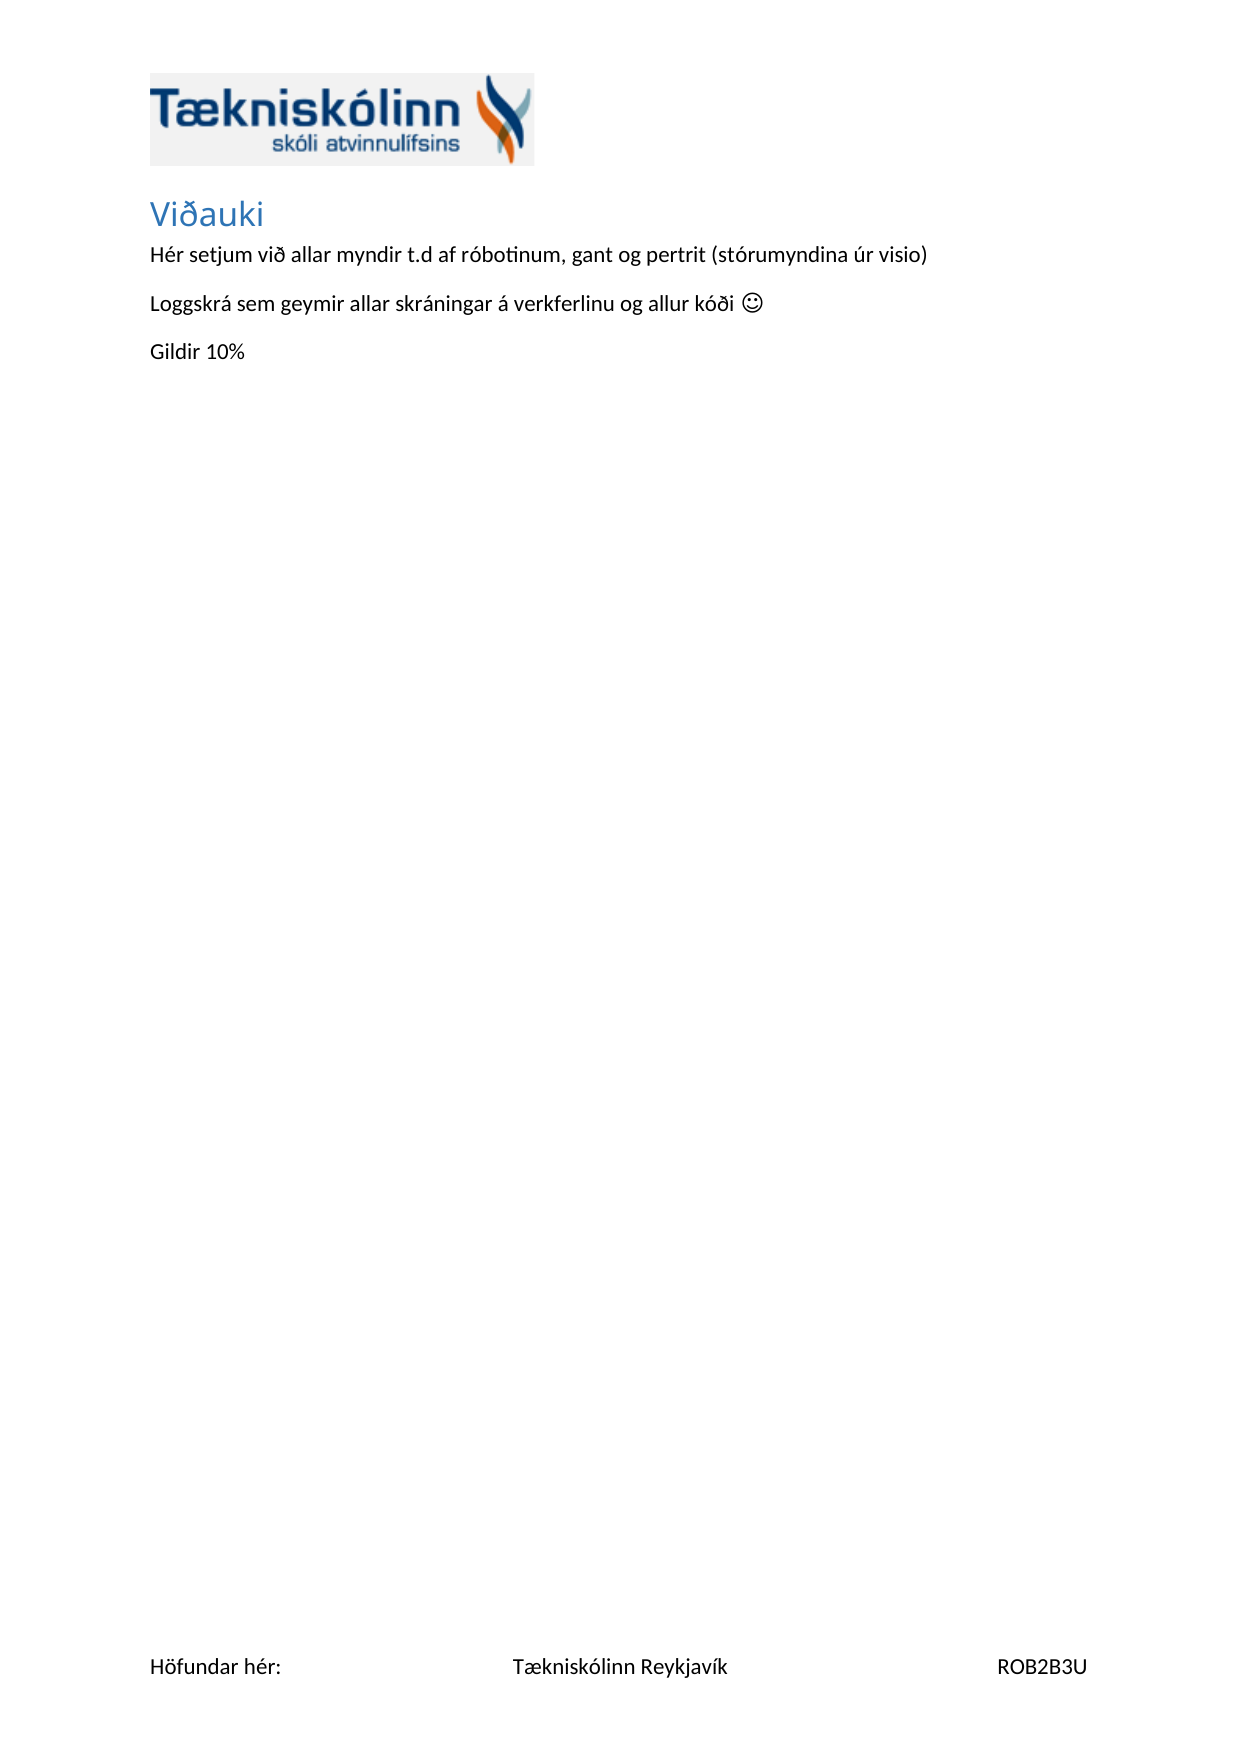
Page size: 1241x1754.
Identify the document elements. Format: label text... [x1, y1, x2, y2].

subtitle Viðauki [150, 191, 1090, 236]
picture [150, 73, 535, 166]
text Gildir 10% [150, 337, 1090, 365]
text Loggskrá sem geymir allar skráningar á verkferlinu og allur kóði ☺ [150, 287, 1090, 318]
text Hér setjum við allar myndir t.d af róbotinum, gant og pertrit (stórumyndina úr visio) [150, 240, 1090, 268]
